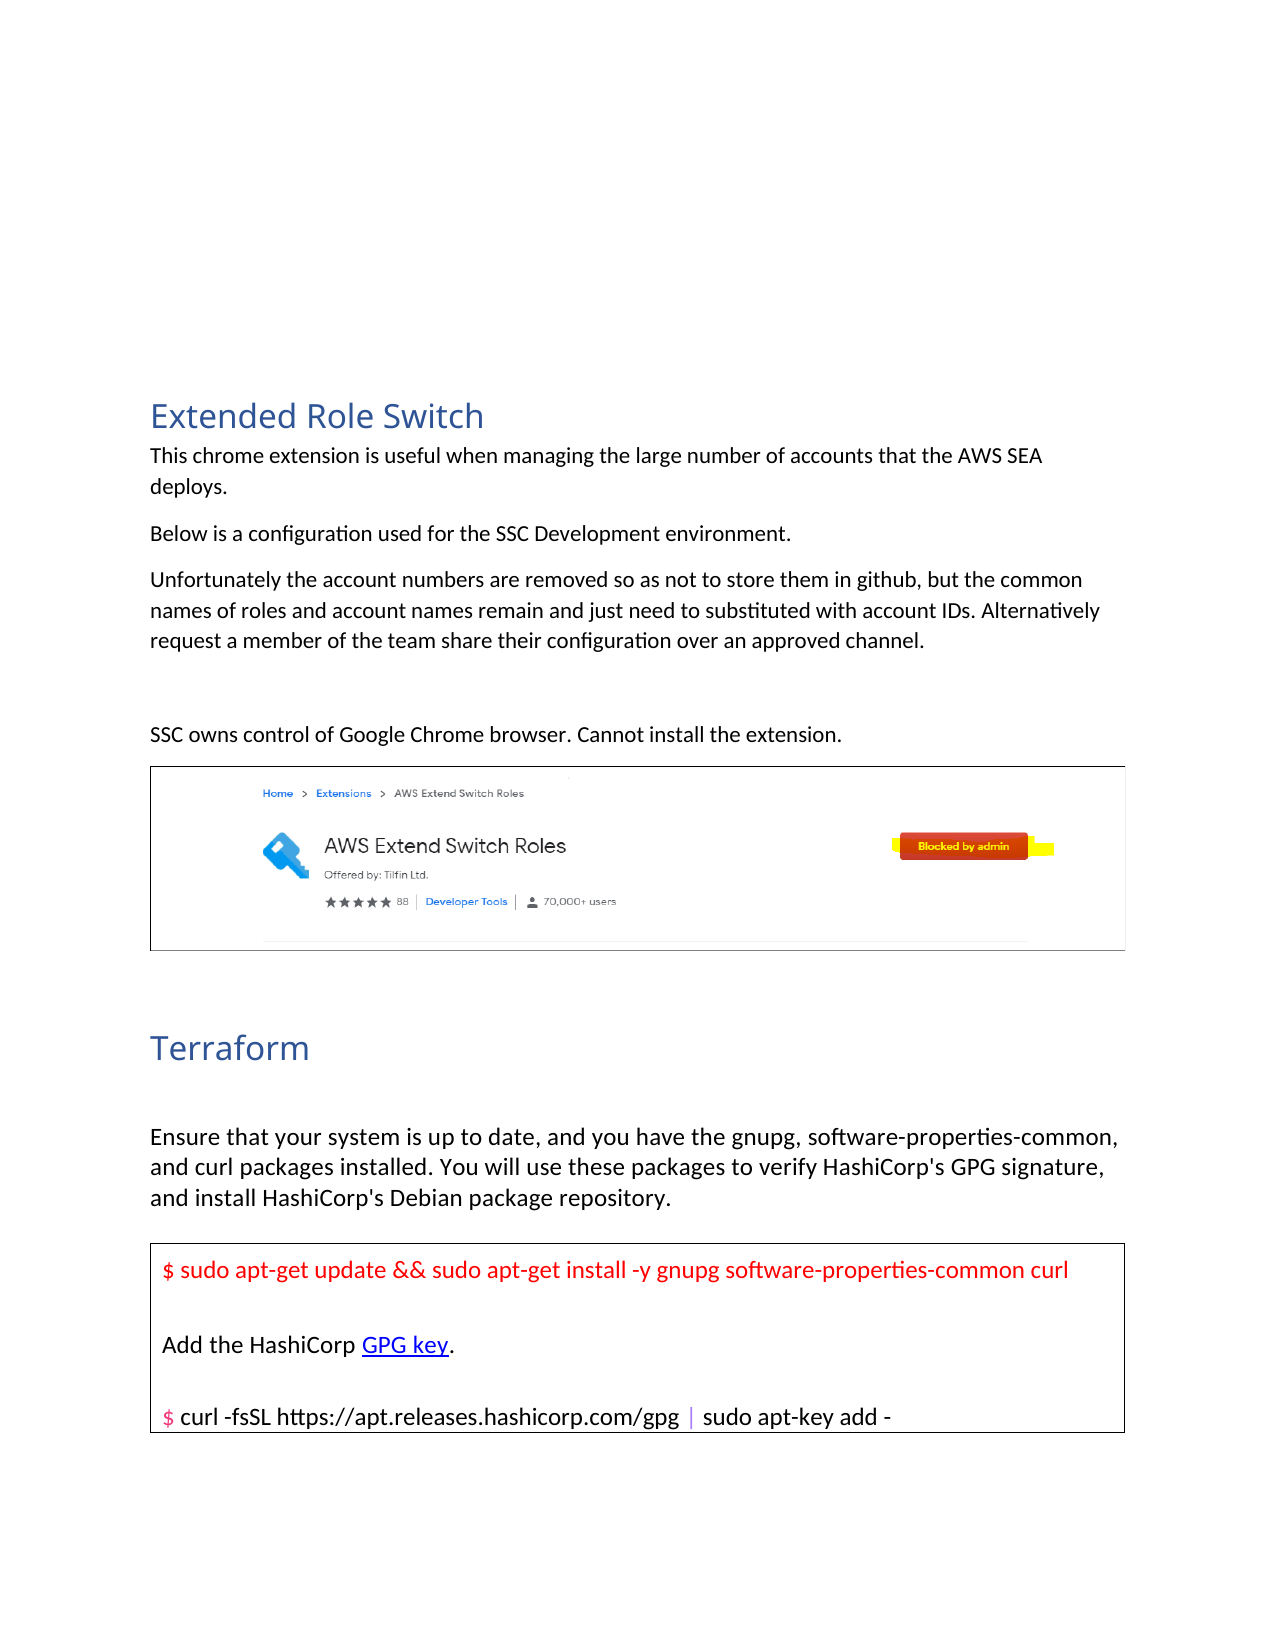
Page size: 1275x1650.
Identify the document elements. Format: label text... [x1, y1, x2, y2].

text Below is a configuration used for the SSC Development environment. [150, 519, 1125, 547]
subtitle Terraform [150, 1025, 1125, 1070]
subtitle Extended Role Switch [150, 393, 1125, 438]
text Ensure that your system is up to date, and you have the gnupg, software-properties-common, and curl packages installed. You will use these packages to verify HashiCorp's GPG signature, and install HashiCorp's Debian package repository. [150, 1121, 1125, 1212]
text SSC owns control of Google Chrome browser. Cannot install the extension. [150, 720, 1125, 748]
text Unfortunately the account numbers are removed so as not to store them in github, but the common names of roles and account names remain and just need to substituted with account IDs. Alternatively request a member of the team share their configuration over an approved channel. [150, 566, 1125, 654]
text This chrome extension is useful when managing the large number of accounts that the AWS SEA deploys. [150, 442, 1125, 500]
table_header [151, 1244, 1124, 1432]
picture [150, 766, 1125, 951]
